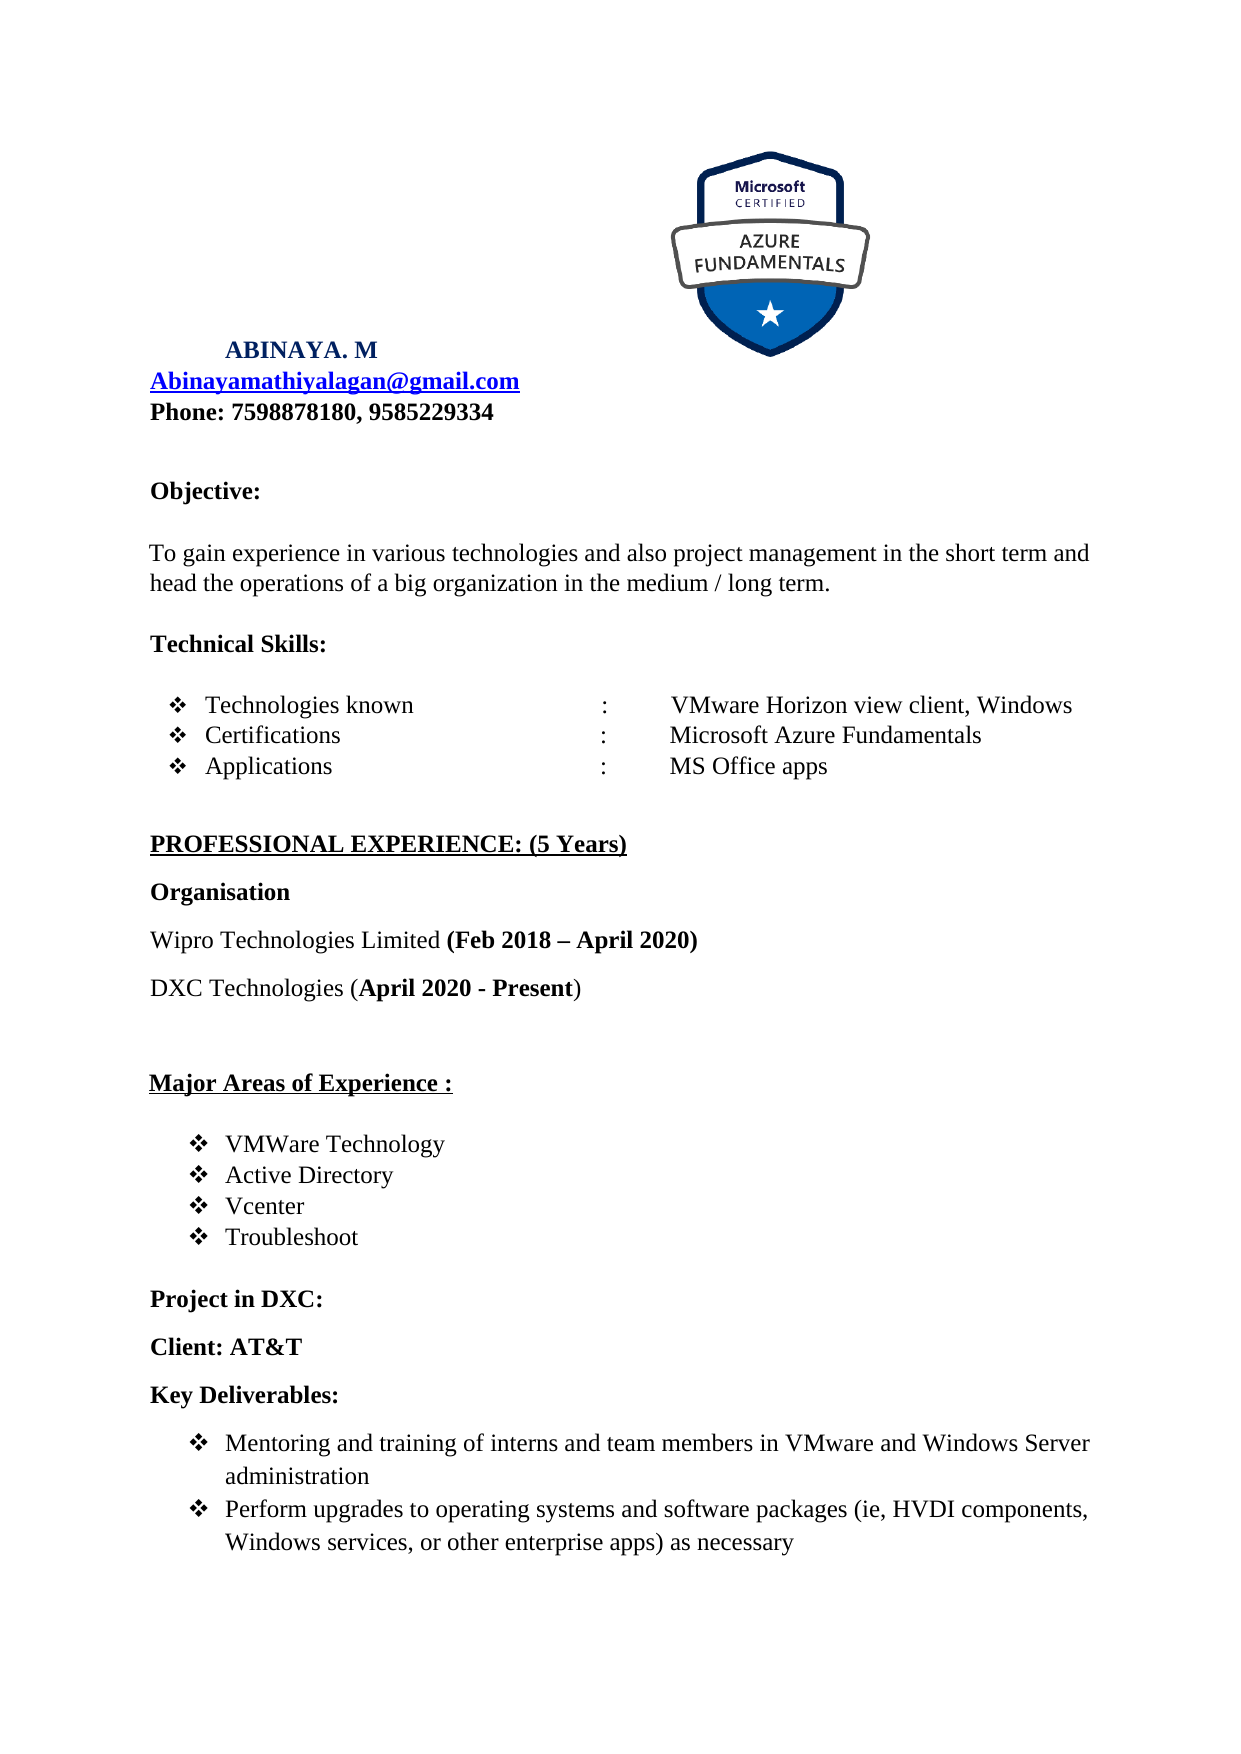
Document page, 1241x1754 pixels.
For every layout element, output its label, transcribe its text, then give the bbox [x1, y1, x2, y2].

text Key Deliverables: [150, 1380, 1090, 1409]
list Technologies known : VMware Horizon view client, Windows [167, 690, 1090, 719]
text PROFESSIONAL EXPERIENCE: (5 Years) [150, 829, 1090, 858]
list Troubleshoot [187, 1222, 1090, 1251]
text Major Areas of Experience : [148, 1068, 1090, 1097]
list Mentoring and training of interns and team members in VMware and Windows Server administration [187, 1428, 1090, 1489]
text Phone: 7598878180, 9585229334 [150, 397, 1090, 426]
list Certifications : Microsoft Azure Fundamentals [167, 721, 1090, 749]
list Active Directory [187, 1160, 1090, 1189]
list Applications : MS Office apps [167, 751, 1090, 780]
list Vcenter [187, 1191, 1090, 1220]
text Wipro Technologies Limited (Feb 2018 – April 2020) [150, 925, 1090, 954]
text Objective: [150, 476, 1090, 505]
picture [665, 150, 874, 359]
text ABINAYA. M [150, 150, 1090, 364]
list VMWare Technology [187, 1129, 1090, 1158]
text DXC Technologies (April 2020 - Present) [150, 973, 1090, 1001]
text To gain experience in various technologies and also project management in the short term and head the operations of a big organization in the medium / long term. [148, 538, 1090, 597]
text Client: AT&T [150, 1332, 1090, 1361]
text Abinayamathiyalagan@gmail.com [150, 366, 1090, 395]
text Organisation [150, 877, 1090, 906]
text Technical Skills: [150, 629, 1090, 657]
text Project in DXC: [150, 1284, 1090, 1313]
list Perform upgrades to operating systems and software packages (ie, HVDI components, Windows services, or other enterprise apps) as necessary [187, 1494, 1090, 1556]
